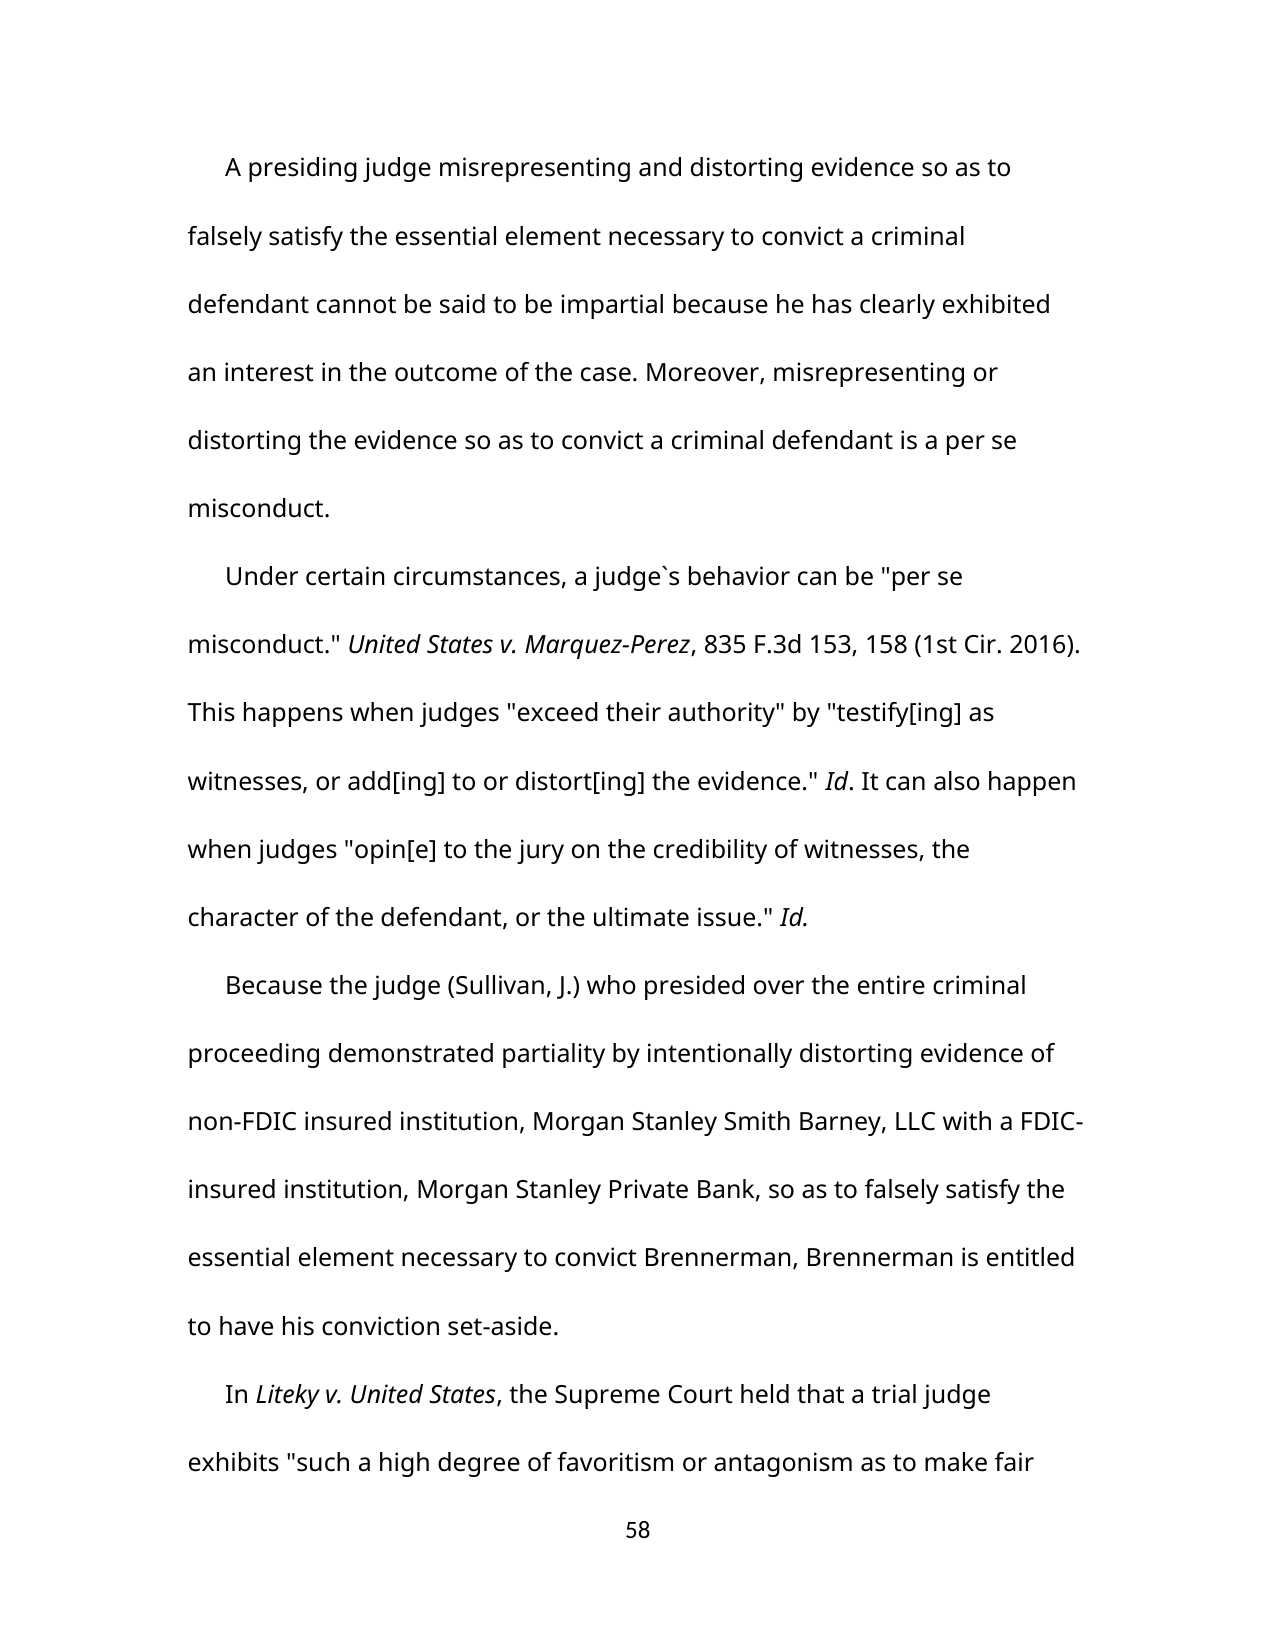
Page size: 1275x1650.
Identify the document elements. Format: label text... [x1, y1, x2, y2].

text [187, 1376, 1087, 1478]
text Because the judge (Sullivan, J.) who presided over the entire criminal proceeding demonstrated partiality by intentionally distorting evidence of non-FDIC insured institution, Morgan Stanley Smith Barney, LLC with a FDIC-insured institution, Morgan Stanley Private Bank, so as to falsely satisfy the essential element necessary to convict Brennerman, Brennerman is entitled to have his conviction set-aside. [187, 967, 1087, 1342]
text A presiding judge misrepresenting and distorting evidence so as to falsely satisfy the essential element necessary to convict a criminal defendant cannot be said to be impartial because he has clearly exhibited an interest in the outcome of the case. Moreover, misrepresenting or distorting the evidence so as to convict a criminal defendant is a per se misconduct. [187, 150, 1087, 525]
text Under certain circumstances, a judge`s behavior can be "per se misconduct." United States v. Marquez-Perez, 835 F.3d 153, 158 (1st Cir. 2016). This happens when judges "exceed their authority" by "testify[ing] as witnesses, or add[ing] to or distort[ing] the evidence." Id. It can also happen when judges "opin[e] to the jury on the credibility of witnesses, the character of the defendant, or the ultimate issue." Id. [187, 559, 1087, 933]
